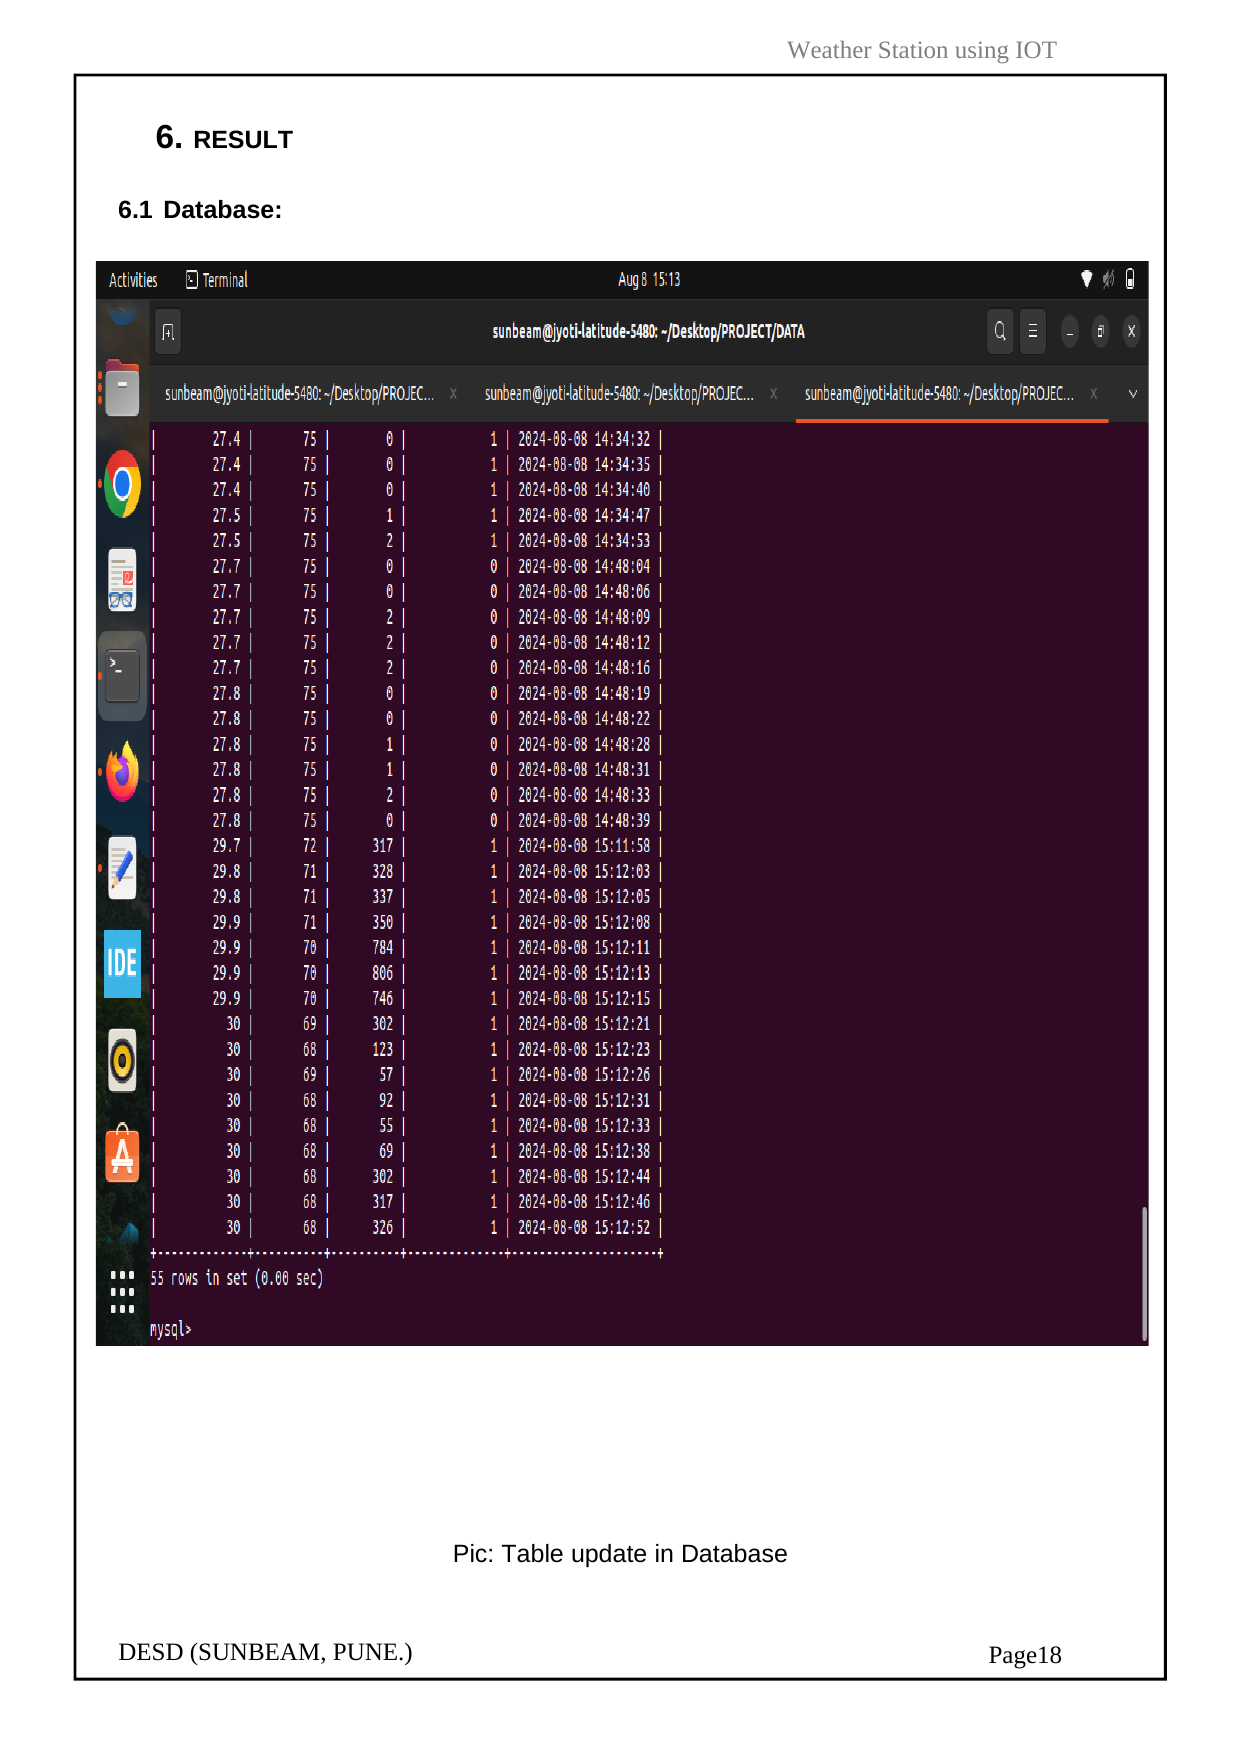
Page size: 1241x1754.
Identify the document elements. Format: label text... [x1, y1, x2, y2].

picture [95, 261, 1149, 1346]
subtitle Database: [118, 196, 1148, 224]
text Pic: Table update in Database [164, 1539, 1076, 1568]
subtitle RESULT [155, 117, 1148, 156]
